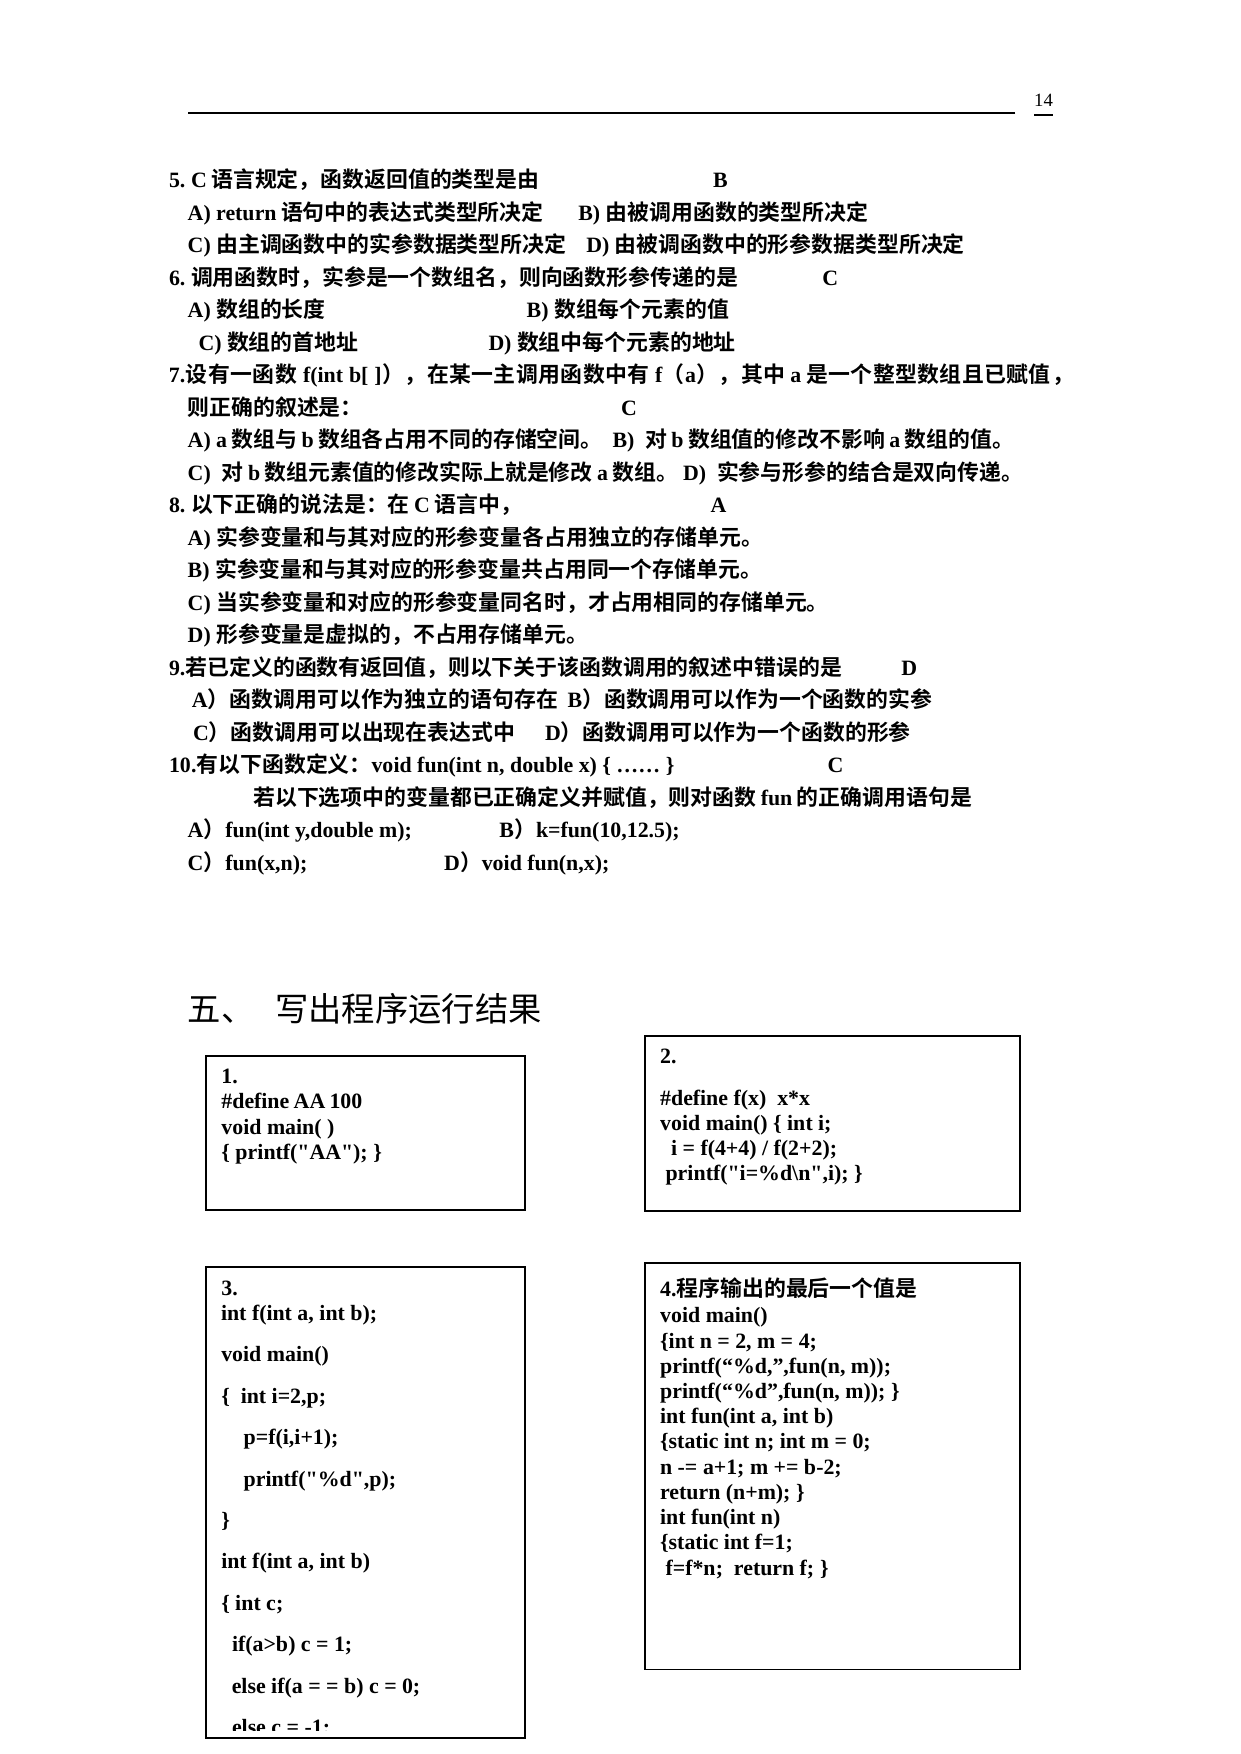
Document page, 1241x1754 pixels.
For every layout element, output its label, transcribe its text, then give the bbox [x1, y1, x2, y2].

text A）函数调用可以作为独立的语句存在 B）函数调用可以作为一个函数的实参 [187, 682, 1053, 714]
text C) 对b数组元素值的修改实际上就是修改a数组。 D) 实参与形参的结合是双向传递。 [187, 454, 1053, 487]
text 若以下选项中的变量都已正确定义并赋值，则对函数fun的正确调用语句是 [187, 779, 1053, 812]
text 7.设有一函数 f(int b[ ]），在某一主调用函数中有f（a），其中a是一个整型数组且已赋值，则正确的叙述是： C [169, 357, 1053, 422]
text C) 由主调函数中的实参数据类型所决定 D) 由被调函数中的形参数据类型所决定 [187, 227, 1053, 259]
text C）fun(x,n); D）void fun(n,x); [187, 844, 1053, 877]
text A) 实参变量和与其对应的形参变量各占用独立的存储单元。 [187, 519, 1053, 552]
text 6. 调用函数时，实参是一个数组名，则向函数形参传递的是 C [169, 259, 1053, 292]
text C) 当实参变量和对应的形参变量同名时，才占用相同的存储单元。 [187, 584, 1053, 617]
text 5. C语言规定，函数返回值的类型是由 B [169, 162, 1053, 194]
text A）fun(int y,double m); B）k=fun(10,12.5); [187, 812, 1053, 844]
text B) 实参变量和与其对应的形参变量共占用同一个存储单元。 [187, 552, 1053, 584]
text 8. 以下正确的说法是：在C语言中， A [169, 487, 1053, 519]
text A) 数组的长度 B) 数组每个元素的值 [187, 292, 1053, 324]
text 9.若已定义的函数有返回值，则以下关于该函数调用的叙述中错误的是 D [169, 649, 1053, 682]
text 10.有以下函数定义：void fun(int n, double x) { …… } C [169, 747, 1053, 779]
text A) return语句中的表达式类型所决定 B) 由被调用函数的类型所决定 [187, 194, 1053, 227]
text C）函数调用可以出现在表达式中 D）函数调用可以作为一个函数的形参 [187, 714, 1053, 747]
text D) 形参变量是虚拟的，不占用存储单元。 [187, 617, 1053, 649]
list 写出程序运行结果 [187, 974, 1053, 1039]
text A) a数组与b数组各占用不同的存储空间。 B) 对b数组值的修改不影响a数组的值。 [187, 422, 1053, 454]
text C) 数组的首地址 D) 数组中每个元素的地址 [187, 324, 1053, 357]
